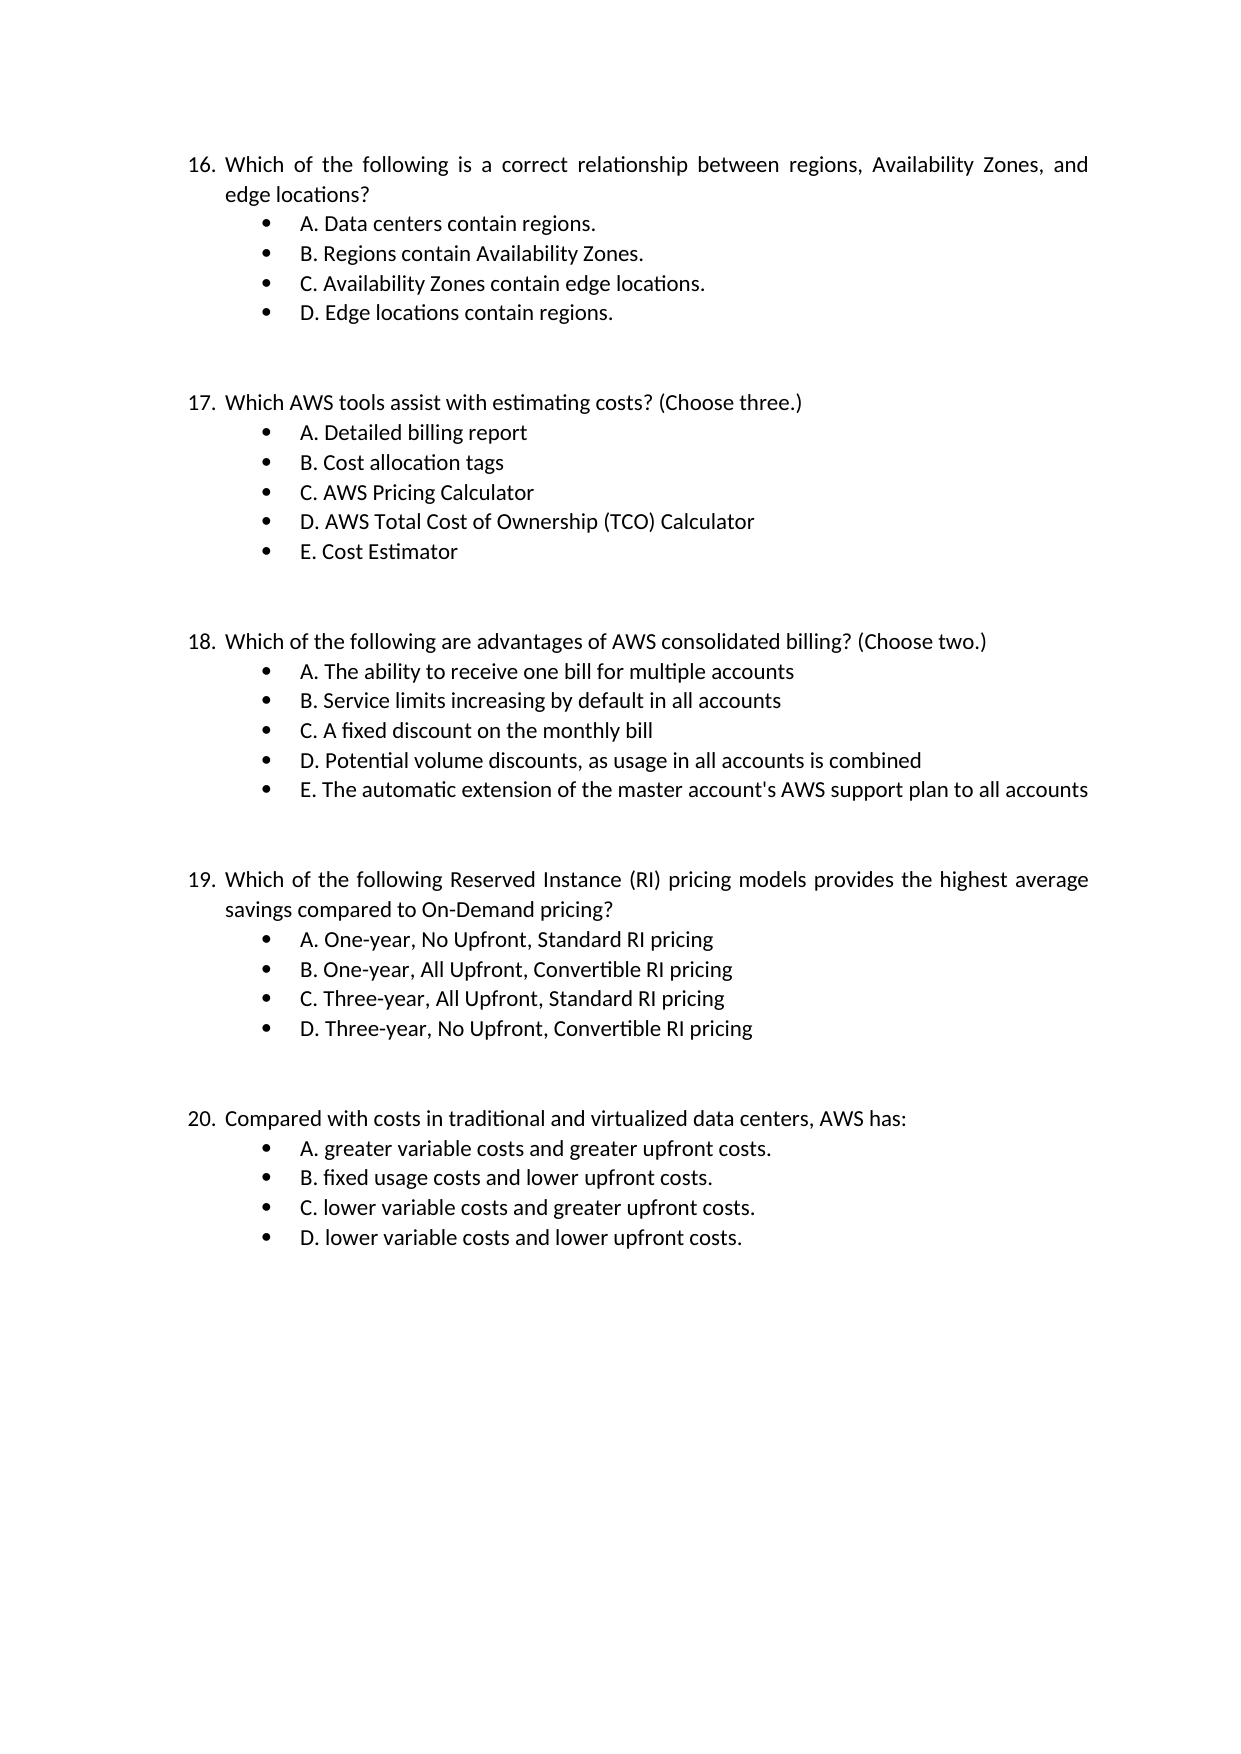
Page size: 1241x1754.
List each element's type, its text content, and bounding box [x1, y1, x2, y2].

list Which of the following are advantages of AWS consolidated billing? (Choose two.) [187, 627, 1090, 655]
list A. The ability to receive one bill for multiple accounts [262, 657, 1090, 685]
list D. Three-year, No Upfront, Convertible RI pricing [262, 1014, 1090, 1042]
list Which of the following is a correct relationship between regions, Availability Zones, and edge locations? [187, 150, 1090, 208]
list E. The automatic extension of the master account's AWS support plan to all accounts [262, 776, 1090, 803]
list D. lower variable costs and lower upfront costs. [262, 1223, 1090, 1251]
list C. A fixed discount on the monthly bill [262, 716, 1090, 744]
list D. Potential volume discounts, as usage in all accounts is combined [262, 746, 1090, 774]
list E. Cost Estimator [262, 537, 1090, 565]
list C. Availability Zones contain edge locations. [262, 269, 1090, 297]
list Which AWS tools assist with estimating costs? (Choose three.) [187, 388, 1090, 417]
list B. Cost allocation tags [262, 448, 1090, 476]
list Which of the following Reserved Instance (RI) pricing models provides the highest average savings compared to On-Demand pricing? [187, 866, 1090, 923]
list B. fixed usage costs and lower upfront costs. [262, 1163, 1090, 1192]
list A. One-year, No Upfront, Standard RI pricing [262, 925, 1090, 953]
list B. Service limits increasing by default in all accounts [262, 686, 1090, 714]
list C. Three-year, All Upfront, Standard RI pricing [262, 984, 1090, 1012]
list A. Detailed billing report [262, 418, 1090, 446]
list A. greater variable costs and greater upfront costs. [262, 1134, 1090, 1162]
list C. lower variable costs and greater upfront costs. [262, 1193, 1090, 1221]
list B. One-year, All Upfront, Convertible RI pricing [262, 955, 1090, 983]
list C. AWS Pricing Calculator [262, 478, 1090, 506]
list D. AWS Total Cost of Ownership (TCO) Calculator [262, 507, 1090, 535]
list A. Data centers contain regions. [262, 209, 1090, 237]
list B. Regions contain Availability Zones. [262, 239, 1090, 267]
list D. Edge locations contain regions. [262, 298, 1090, 326]
list Compared with costs in traditional and virtualized data centers, AWS has: [187, 1104, 1090, 1132]
